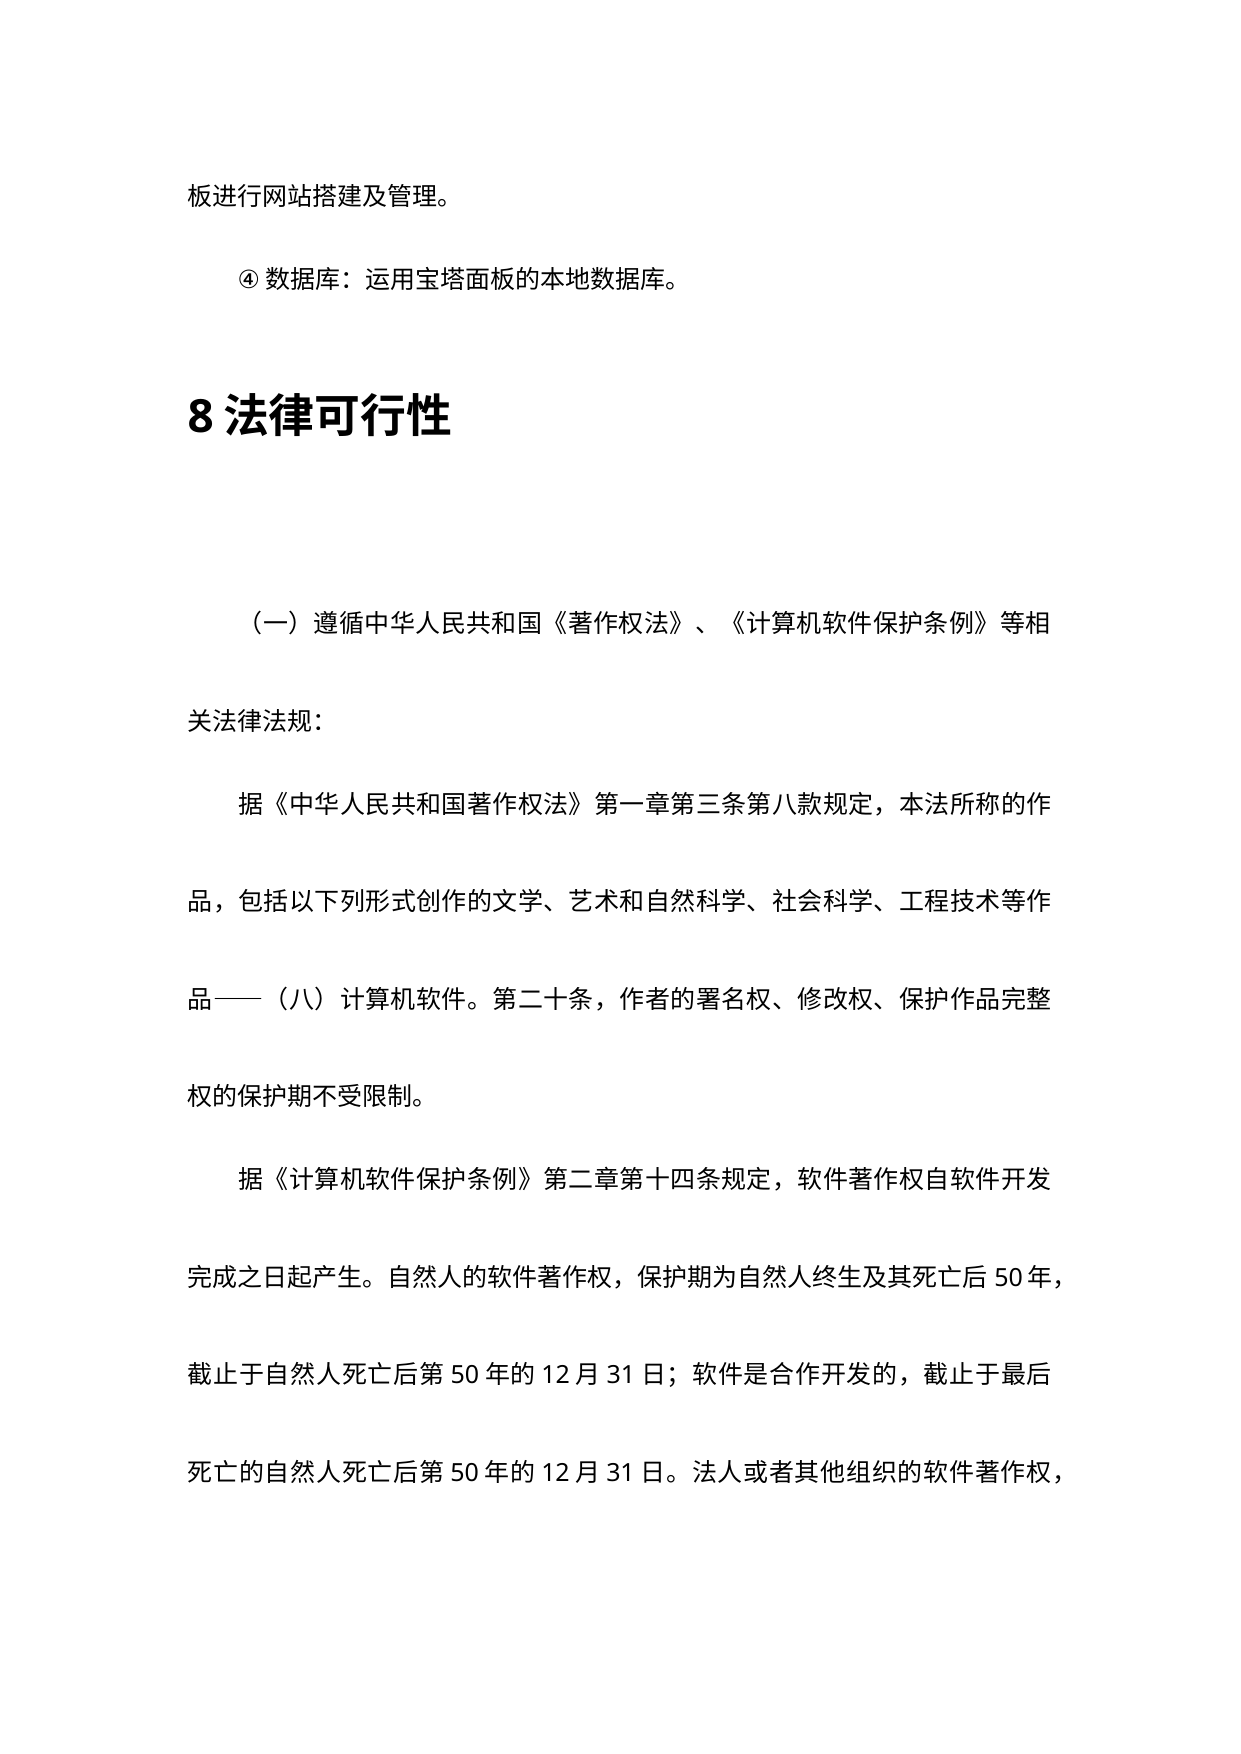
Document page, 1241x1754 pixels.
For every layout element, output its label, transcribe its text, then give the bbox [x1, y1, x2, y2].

text ④数据库：运用宝塔面板的本地数据库。 [187, 245, 1053, 310]
text （一）遵循中华人民共和国《著作权法》、《计算机软件保护条例》等相关法律法规： [187, 589, 1053, 752]
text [187, 162, 1053, 227]
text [187, 1146, 1053, 1503]
text 据《中华人民共和国著作权法》第一章第三条第八款规定，本法所称的作品，包括以下列形式创作的文学、艺术和自然科学、社会科学、工程技术等作品——（八）计算机软件。第二十条，作者的署名权、修改权、保护作品完整权的保护期不受限制。 [187, 770, 1053, 1127]
subtitle 8法律可行性 [187, 364, 1053, 461]
